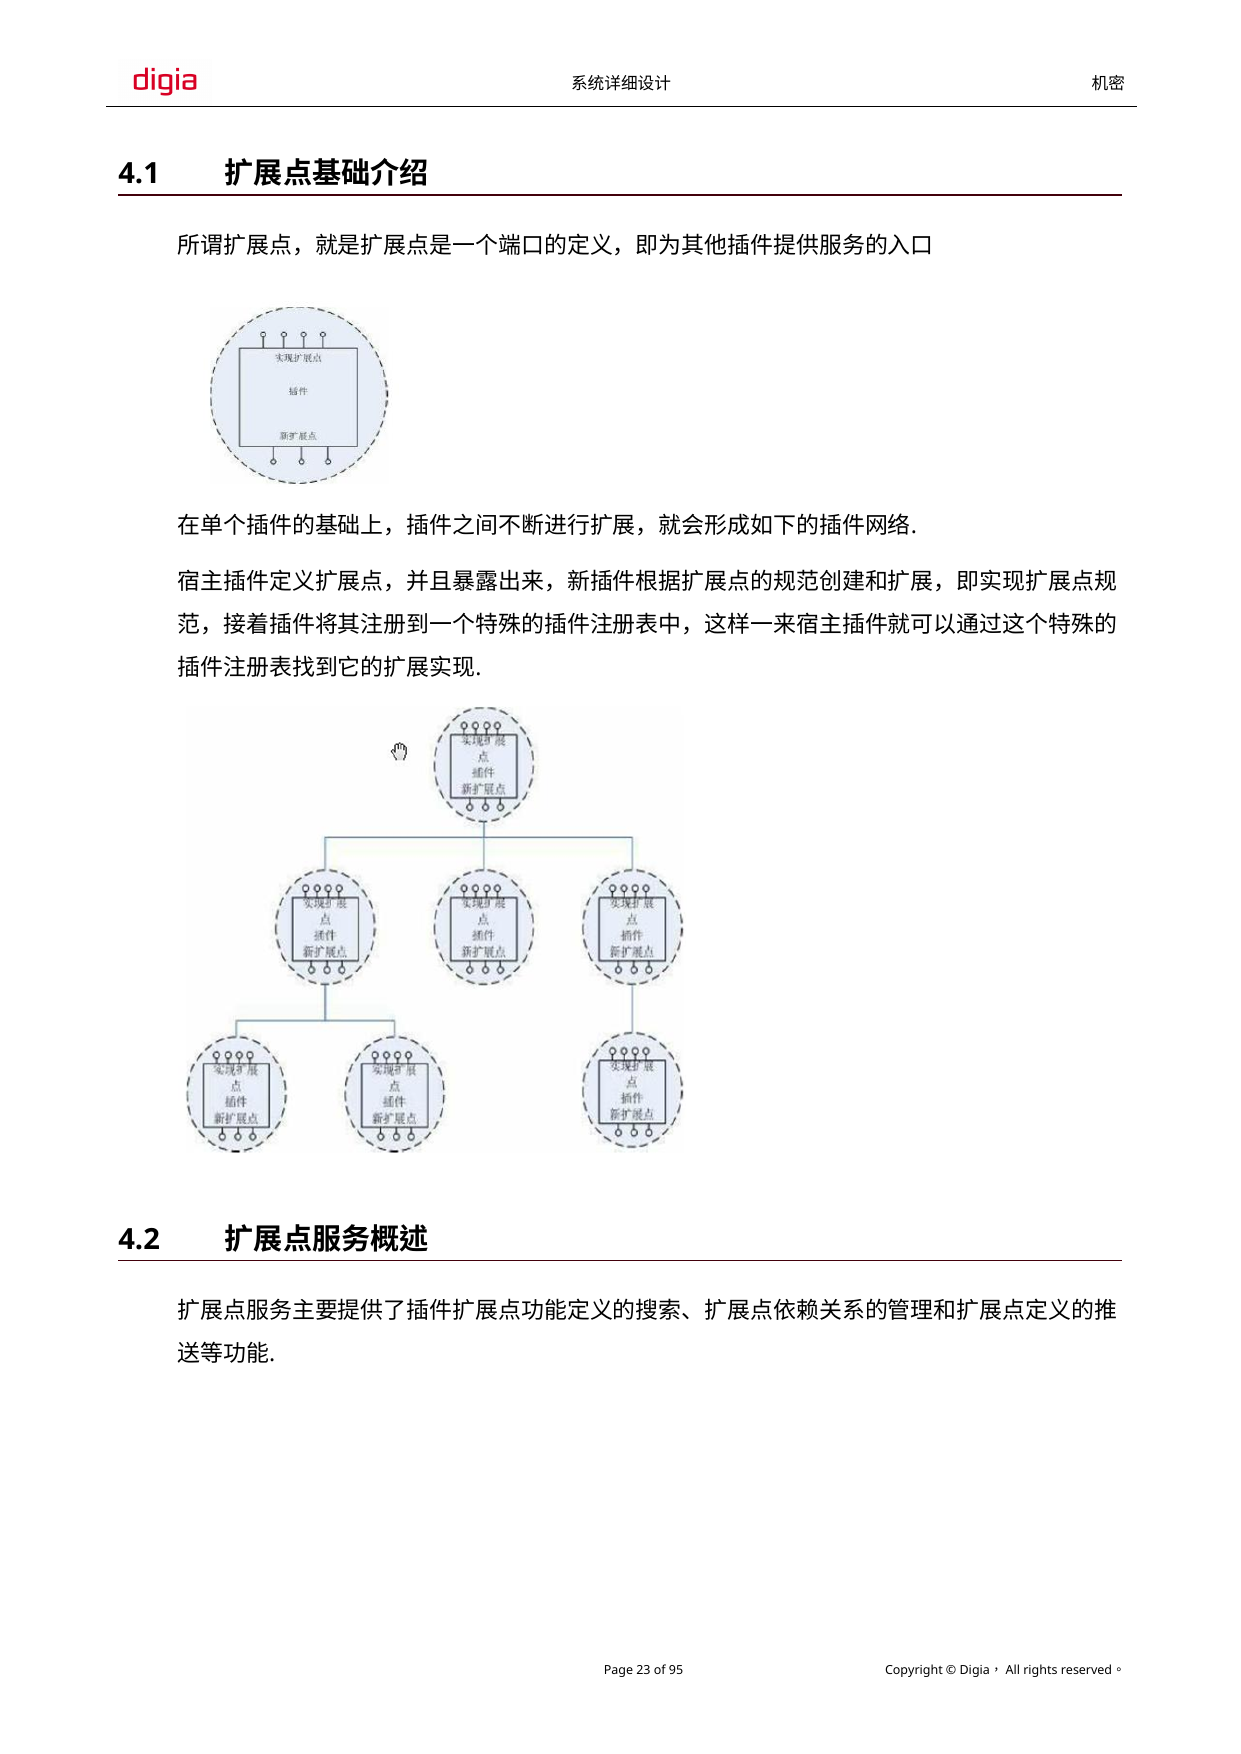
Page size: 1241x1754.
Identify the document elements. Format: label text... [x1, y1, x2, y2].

text 在单个插件的基础上，插件之间不断进行扩展，就会形成如下的插件网络. [177, 507, 1122, 540]
picture [118, 59, 212, 106]
text 所谓扩展点，就是扩展点是一个端口的定义，即为其他插件提供服务的入口 [177, 227, 1122, 260]
subtitle 扩展点基础介绍 [118, 150, 1122, 194]
text 扩展点服务主要提供了插件扩展点功能定义的搜索、扩展点依赖关系的管理和扩展点定义的推送等功能. [177, 1292, 1122, 1368]
picture [177, 704, 687, 1161]
picture [177, 282, 405, 487]
text 宿主插件定义扩展点，并且暴露出来，新插件根据扩展点的规范创建和扩展，即实现扩展点规范，接着插件将其注册到一个特殊的插件注册表中，这样一来宿主插件就可以通过这个特殊的插件注册表找到它的扩展实现. [177, 563, 1122, 682]
subtitle 扩展点服务概述 [118, 1218, 1122, 1260]
